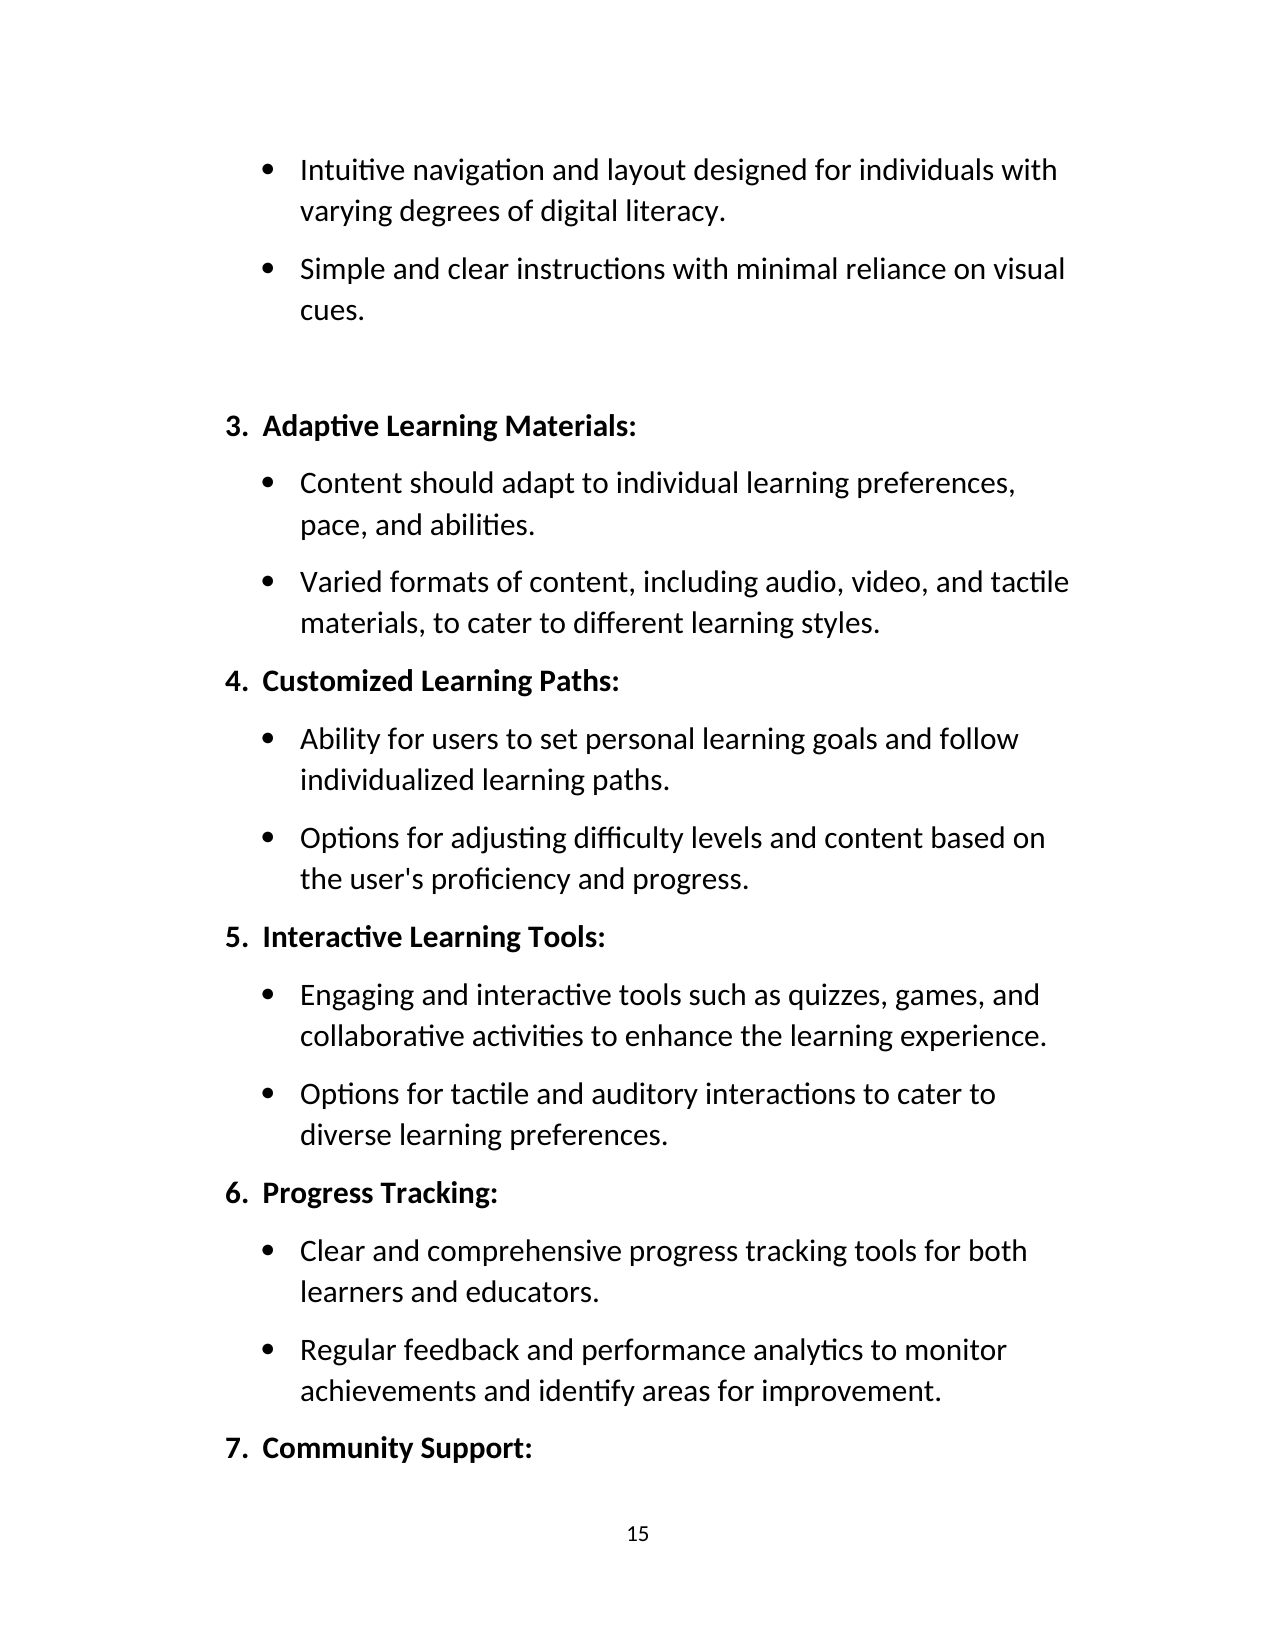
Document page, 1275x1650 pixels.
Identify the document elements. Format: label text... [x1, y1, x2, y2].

list Interactive Learning Tools: [225, 917, 1087, 955]
list Clear and comprehensive progress tracking tools for both learners and educators. [262, 1231, 1087, 1310]
list Community Support: [225, 1429, 1087, 1467]
list Regular feedback and performance analytics to monitor achievements and identify areas for improvement. [262, 1330, 1087, 1409]
list Simple and clear instructions with minimal reliance on visual cues. [262, 249, 1087, 328]
list Options for adjusting difficulty levels and content based on the user's proficiency and progress. [262, 818, 1087, 897]
list Progress Tracking: [225, 1173, 1087, 1211]
list Adaptive Learning Materials: [225, 406, 1087, 444]
list Engaging and interactive tools such as quizzes, games, and collaborative activities to enhance the learning experience. [262, 975, 1087, 1054]
list Options for tactile and auditory interactions to cater to diverse learning preferences. [262, 1074, 1087, 1153]
list Ability for users to set personal learning goals and follow individualized learning paths. [262, 719, 1087, 798]
list Content should adapt to individual learning preferences, pace, and abilities. [262, 463, 1087, 543]
list Varied formats of content, including audio, video, and tactile materials, to cater to different learning styles. [262, 562, 1087, 642]
list Intuitive navigation and layout designed for individuals with varying degrees of digital literacy. [262, 150, 1087, 229]
list Customized Learning Paths: [225, 661, 1087, 699]
